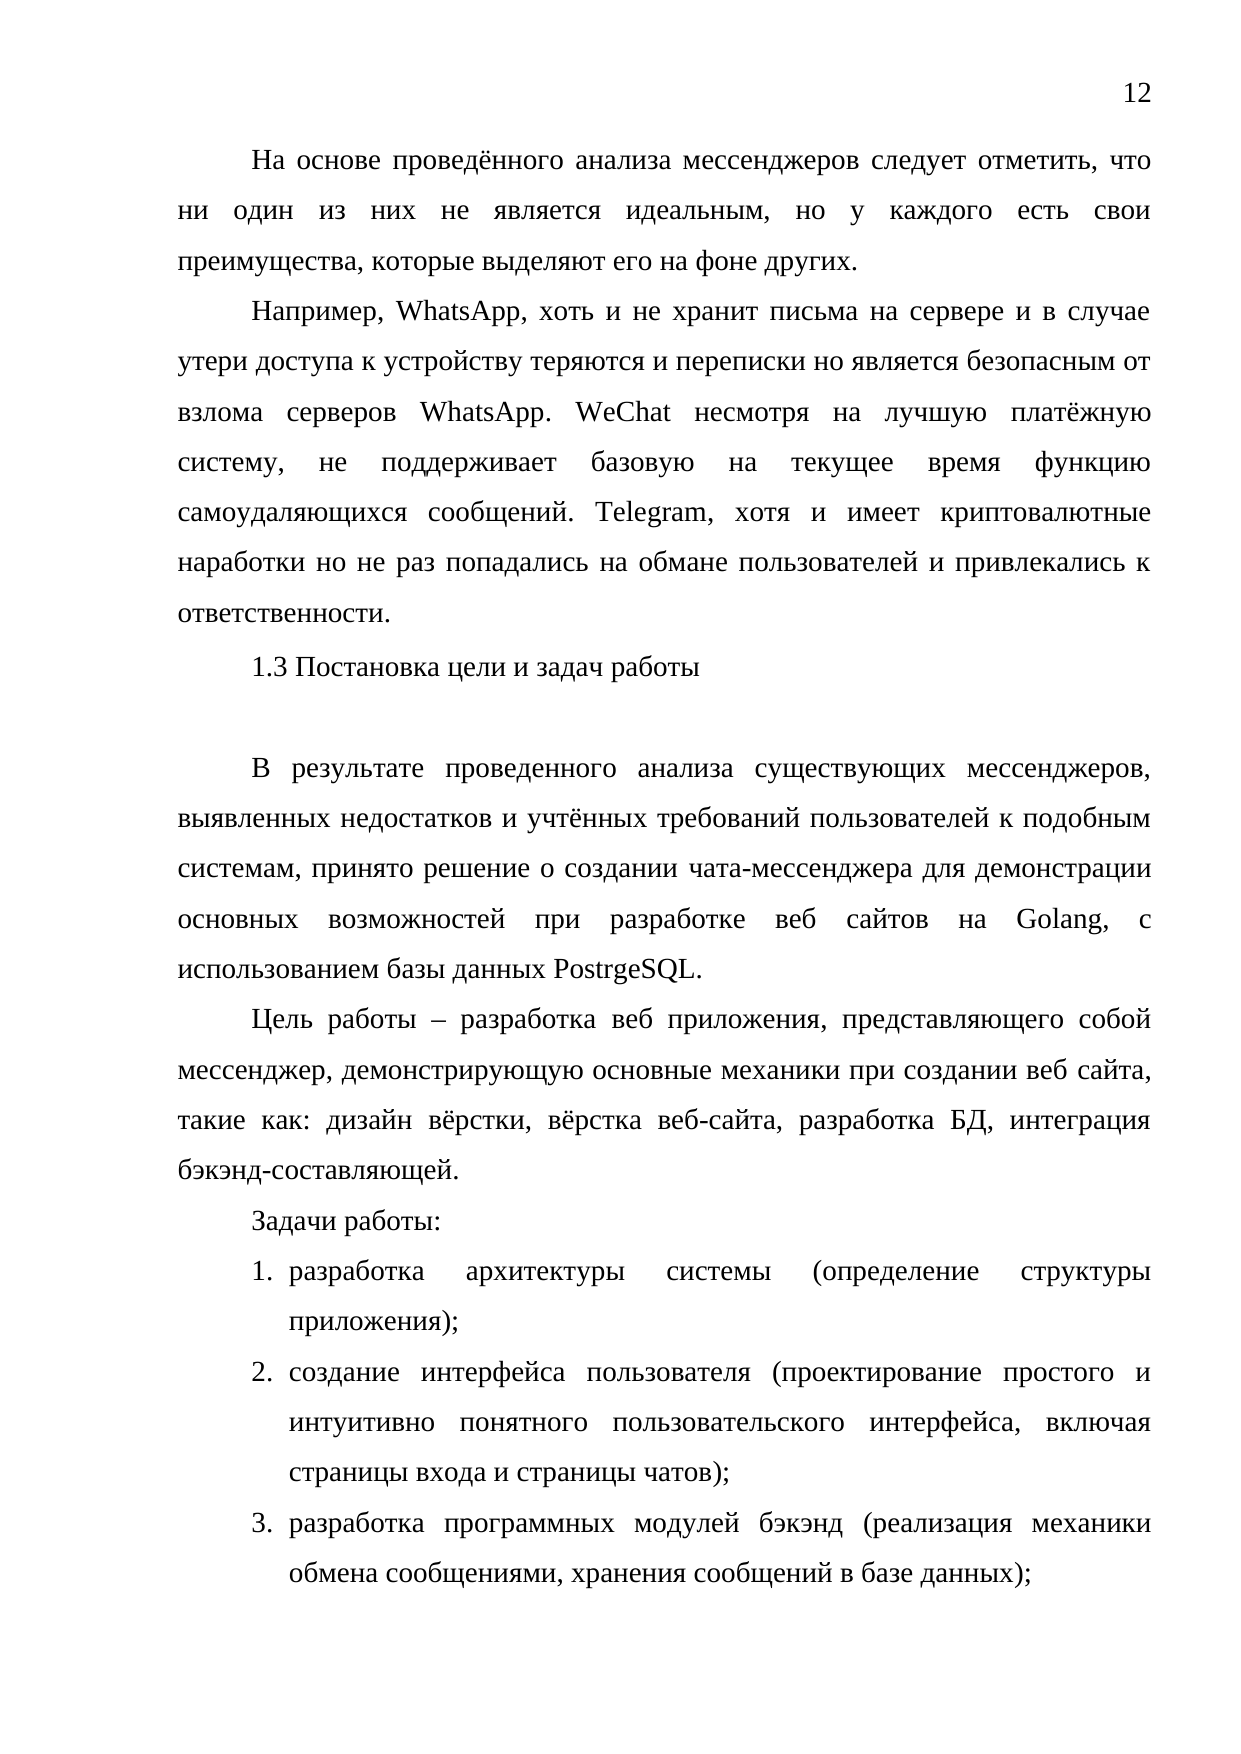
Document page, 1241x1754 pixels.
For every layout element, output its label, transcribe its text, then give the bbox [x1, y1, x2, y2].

list разработка программных модулей бэкэнд (реализация механики обмена сообщениями, хранения сообщений в базе данных); [251, 1505, 1152, 1588]
text На основе проведённого анализа мессенджеров следует отметить, что ни один из них не является идеальным, но у каждого есть свои преимущества, которые выделяют его на фоне других. [177, 142, 1152, 276]
list создание интерфейса пользователя (проектирование простого и интуитивно понятного пользовательского интерфейса, включая страницы входа и страницы чатов); [251, 1354, 1152, 1488]
text Например, WhatsApp, хоть и не хранит письма на сервере и в случае утери доступа к устройству теряются и переписки но является безопасным от взлома серверов WhatsApp. WeChat несмотря на лучшую платёжную систему, не поддерживает базовую на текущее время функцию самоудаляющихся сообщений. Telegram, хотя и имеет криптовалютные наработки но не раз попадались на обмане пользователей и привлекались к ответственности. [177, 293, 1152, 628]
list разработка архитектуры системы (определение структуры приложения); [251, 1253, 1152, 1337]
text 1.3 Постановка цели и задач работы [177, 649, 1152, 683]
text Задачи работы: [177, 1203, 1152, 1236]
text В результате проведенного анализа существующих мессенджеров, выявленных недостатков и учтённых требований пользователей к подобным системам, принято решение о создании чата-мессенджера для демонстрации основных возможностей при разработке веб сайтов на Golang, с использованием базы данных PostrgeSQL. [177, 750, 1152, 985]
text Цель работы – разработка веб приложения, представляющего собой мессенджер, демонстрирующую основные механики при создании веб сайта, такие как: дизайн вёрстки, вёрстка веб-сайта, разработка БД, интеграция бэкэнд-составляющей. [177, 1002, 1152, 1186]
